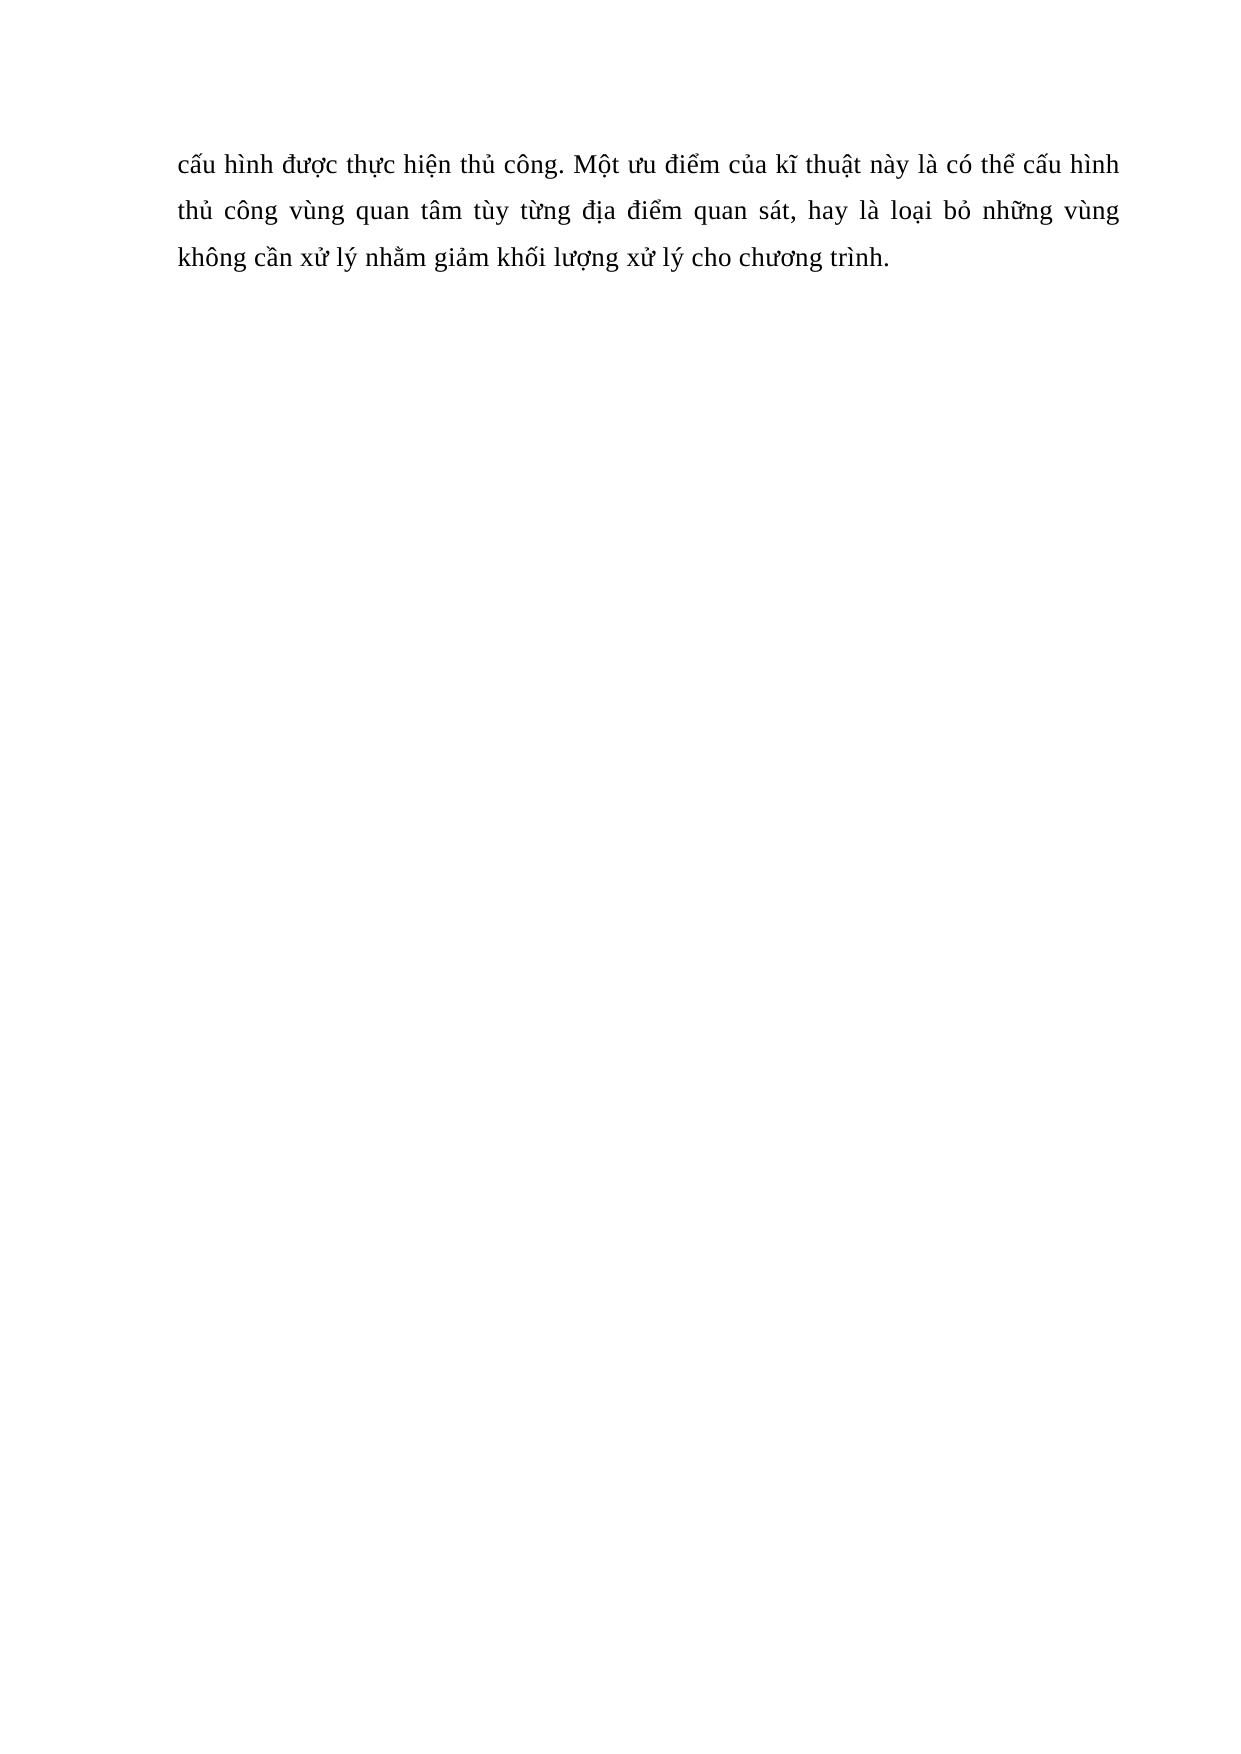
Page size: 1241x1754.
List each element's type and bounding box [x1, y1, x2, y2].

text [177, 148, 1122, 272]
